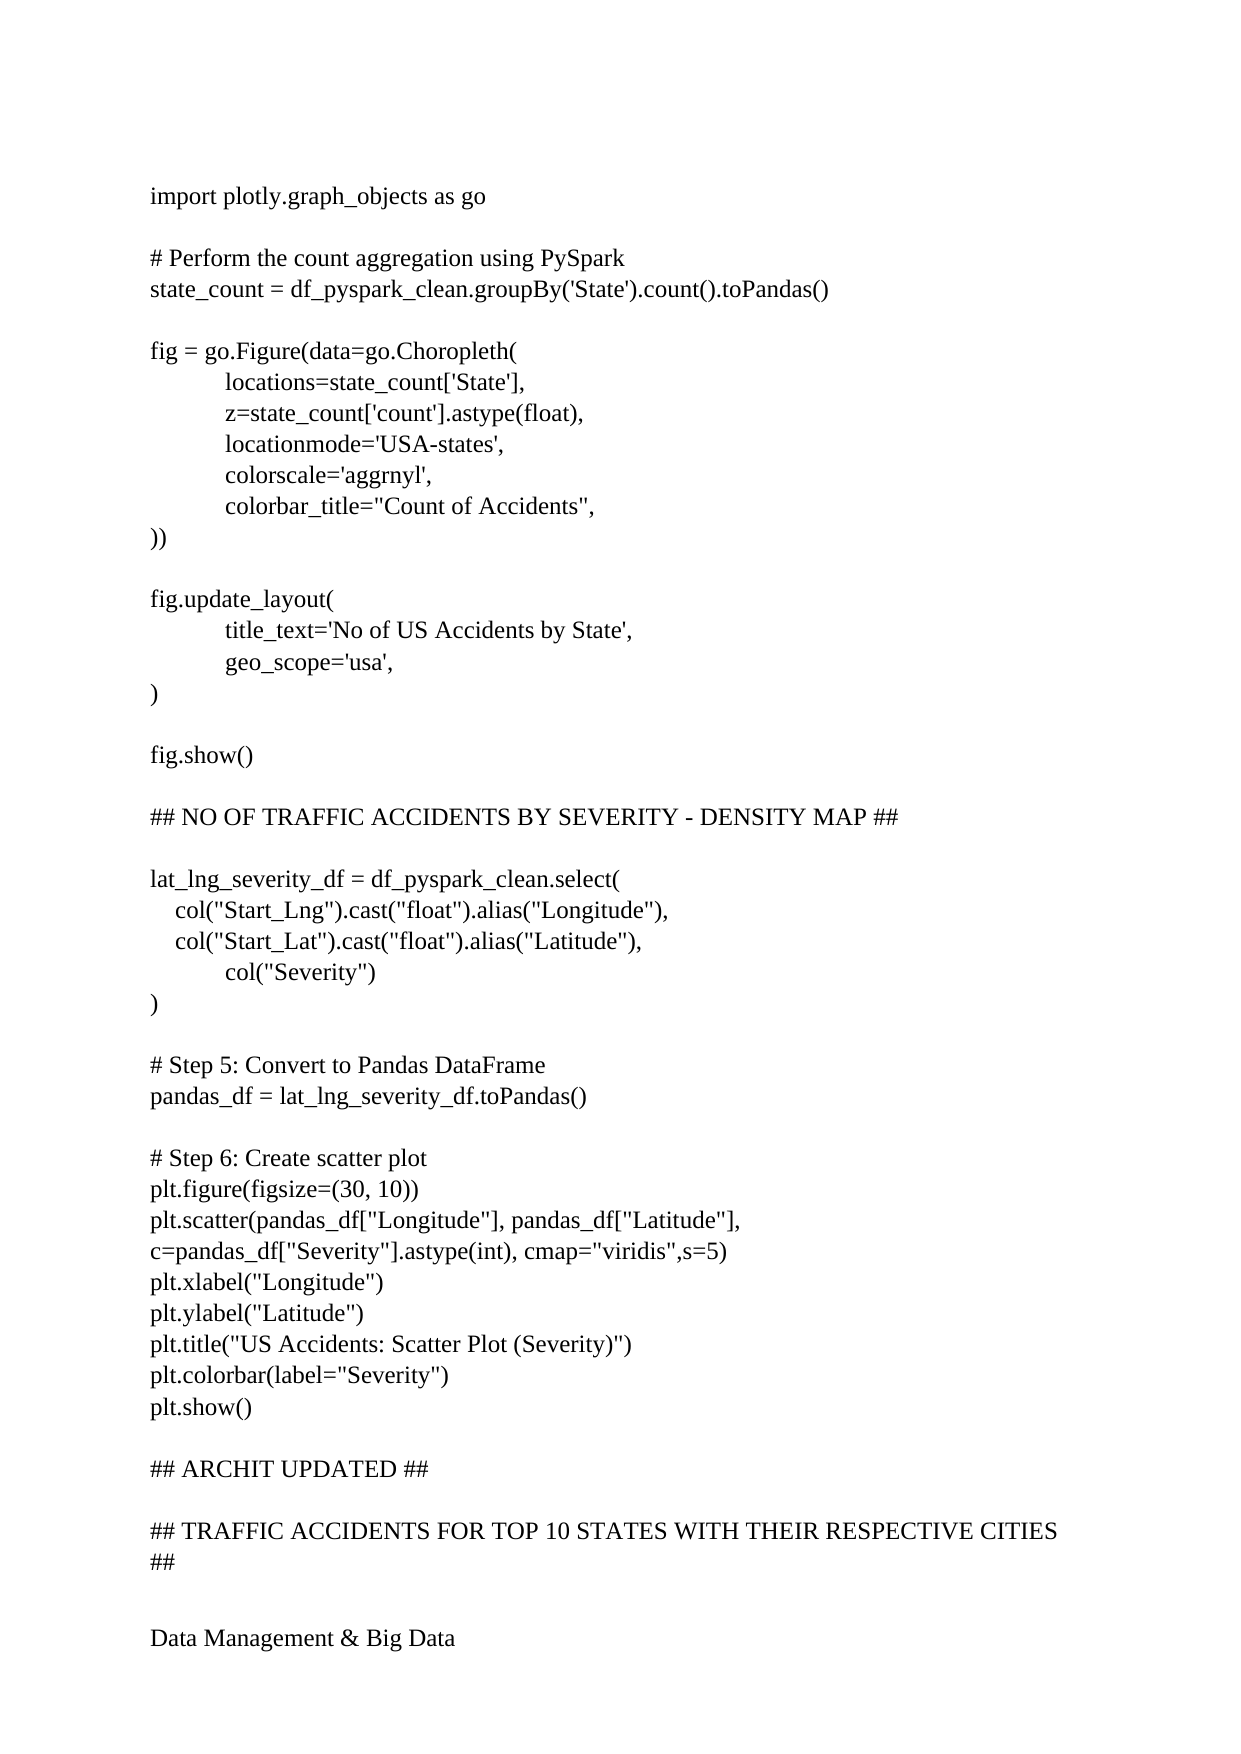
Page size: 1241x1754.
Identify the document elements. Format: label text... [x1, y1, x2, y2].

text lat_lng_severity_df = df_pyspark_clean.select( [150, 864, 1090, 893]
text ) [150, 678, 1090, 706]
text plt.figure(figsize=(30, 10)) [150, 1174, 1090, 1203]
text plt.colorbar(label="Severity") [150, 1361, 1090, 1389]
text locations=state_count['State'], [150, 367, 1090, 396]
text import plotly.graph_objects as go [150, 181, 1090, 210]
text fig.show() [150, 740, 1090, 768]
text fig.update_layout( [150, 584, 1090, 613]
text col("Severity") [150, 957, 1090, 986]
text col("Start_Lat").cast("float").alias("Latitude"), [150, 926, 1090, 955]
text fig = go.Figure(data=go.Choropleth( [150, 336, 1090, 365]
text # Step 6: Create scatter plot [150, 1143, 1090, 1172]
text plt.show() [150, 1392, 1090, 1420]
text # Perform the count aggregation using PySpark [150, 243, 1090, 272]
text plt.scatter(pandas_df["Longitude"], pandas_df["Latitude"], c=pandas_df["Severity"].astype(int), cmap="viridis",s=5) [150, 1205, 1090, 1265]
text ) [150, 988, 1090, 1017]
text geo_scope='usa', [150, 647, 1090, 675]
text )) [150, 522, 1090, 551]
text # Step 5: Convert to Pandas DataFrame [150, 1050, 1090, 1079]
text pandas_df = lat_lng_severity_df.toPandas() [150, 1081, 1090, 1110]
text title_text='No of US Accidents by State', [150, 616, 1090, 644]
text ## ARCHIT UPDATED ## [150, 1454, 1090, 1482]
text colorscale='aggrnyl', [150, 460, 1090, 489]
text plt.ylabel("Latitude") [150, 1298, 1090, 1327]
text ## NO OF TRAFFIC ACCIDENTS BY SEVERITY - DENSITY MAP ## [150, 802, 1090, 831]
text state_count = df_pyspark_clean.groupBy('State').count().toPandas() [150, 274, 1090, 303]
text locationmode='USA-states', [150, 429, 1090, 458]
text plt.xlabel("Longitude") [150, 1267, 1090, 1296]
text colorbar_title="Count of Accidents", [150, 491, 1090, 520]
text ## TRAFFIC ACCIDENTS FOR TOP 10 STATES WITH THEIR RESPECTIVE CITIES ## [150, 1516, 1090, 1576]
text plt.title("US Accidents: Scatter Plot (Severity)") [150, 1329, 1090, 1358]
text col("Start_Lng").cast("float").alias("Longitude"), [150, 895, 1090, 924]
text z=state_count['count'].astype(float), [150, 398, 1090, 427]
